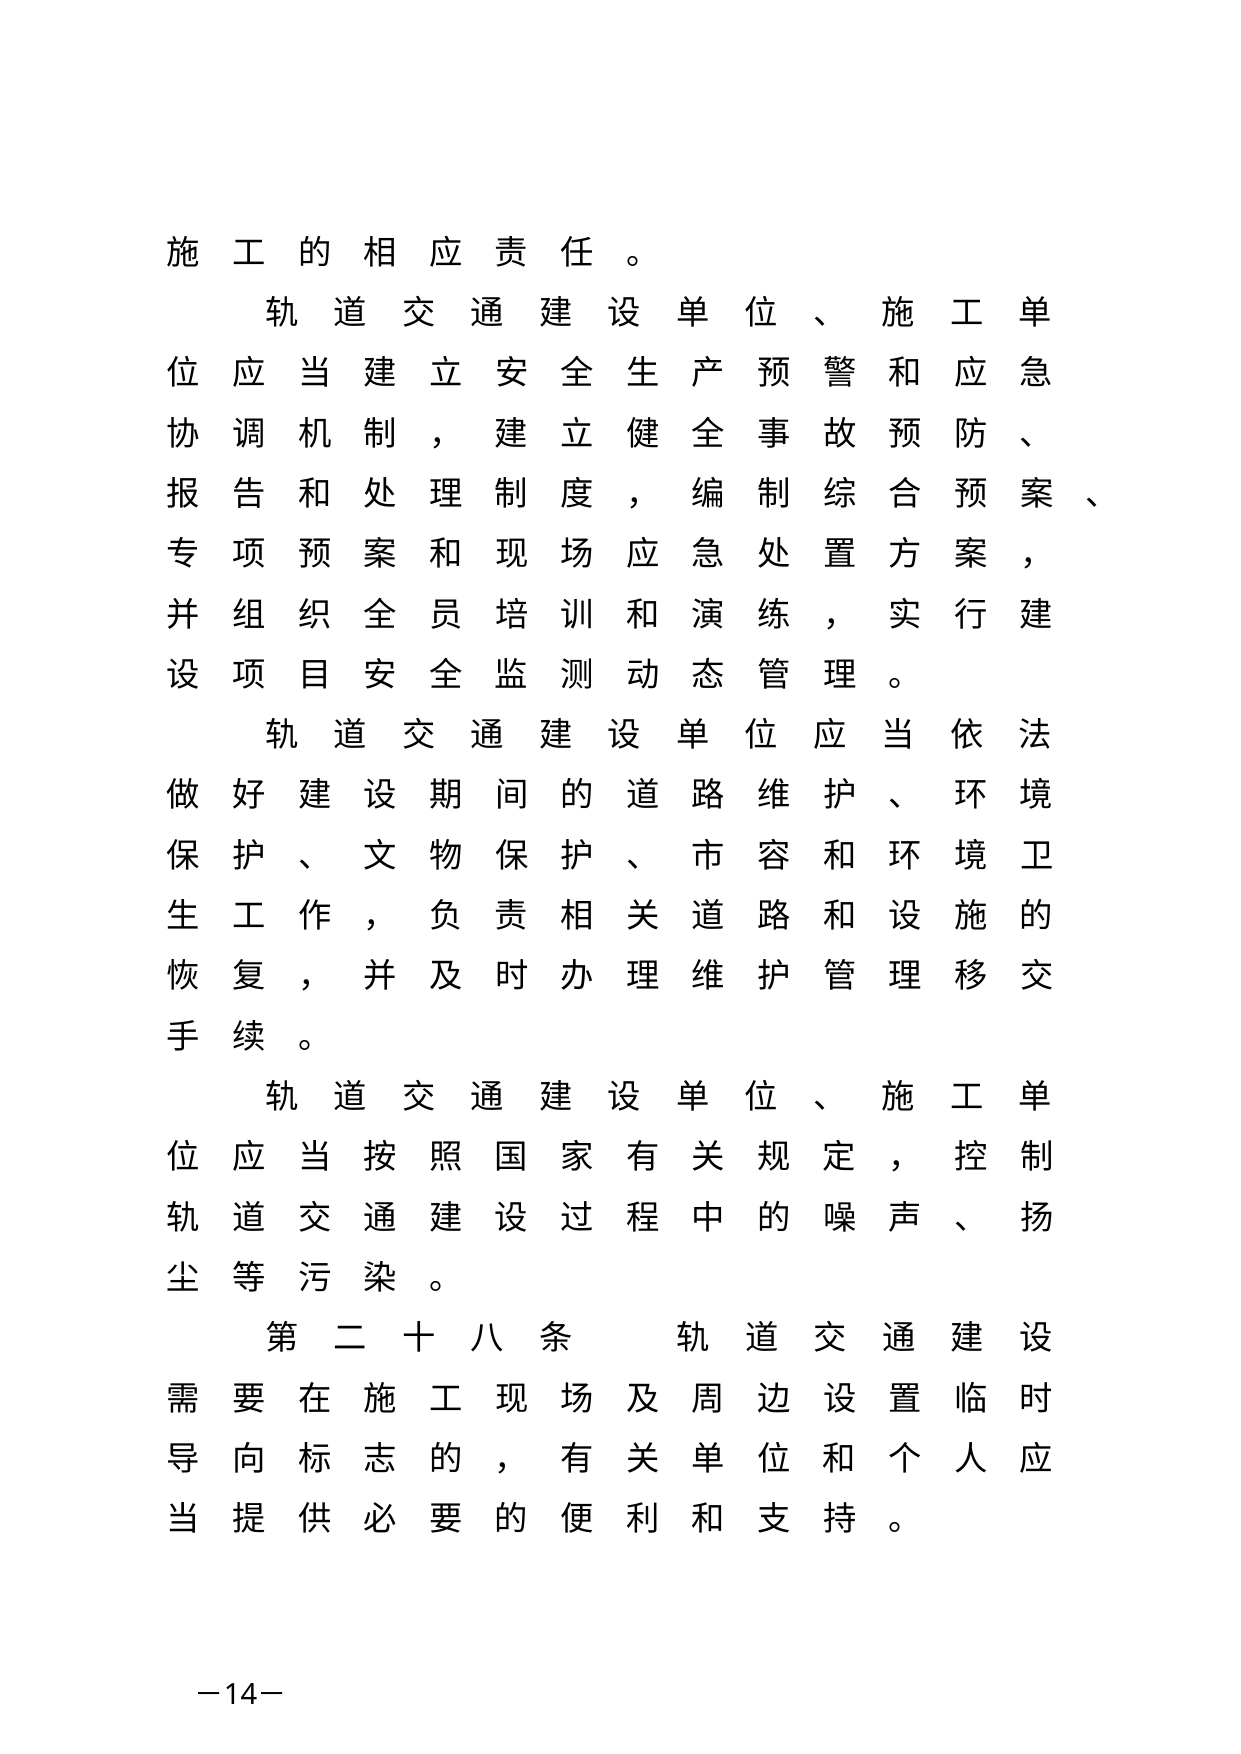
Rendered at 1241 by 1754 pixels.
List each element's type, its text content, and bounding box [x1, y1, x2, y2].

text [167, 219, 1085, 280]
text 轨道交通建设单位、施工单位应当按照国家有关规定，控制轨道交通建设过程中的噪声、扬尘等污染。 [167, 1064, 1085, 1305]
text 第二十八条 轨道交通建设需要在施工现场及周边设置临时导向标志的，有关单位和个人应当提供必要的便利和支持。 [167, 1305, 1085, 1546]
text 轨道交通建设单位、施工单位应当建立安全生产预警和应急协调机制，建立健全事故预防、报告和处理制度，编制综合预案、专项预案和现场应急处置方案，并组织全员培训和演练，实行建设项目安全监测动态管理。 [167, 280, 1085, 702]
text 轨道交通建设单位应当依法做好建设期间的道路维护、环境保护、文物保护、市容和环境卫生工作，负责相关道路和设施的恢复，并及时办理维护管理移交手续。 [167, 702, 1085, 1064]
